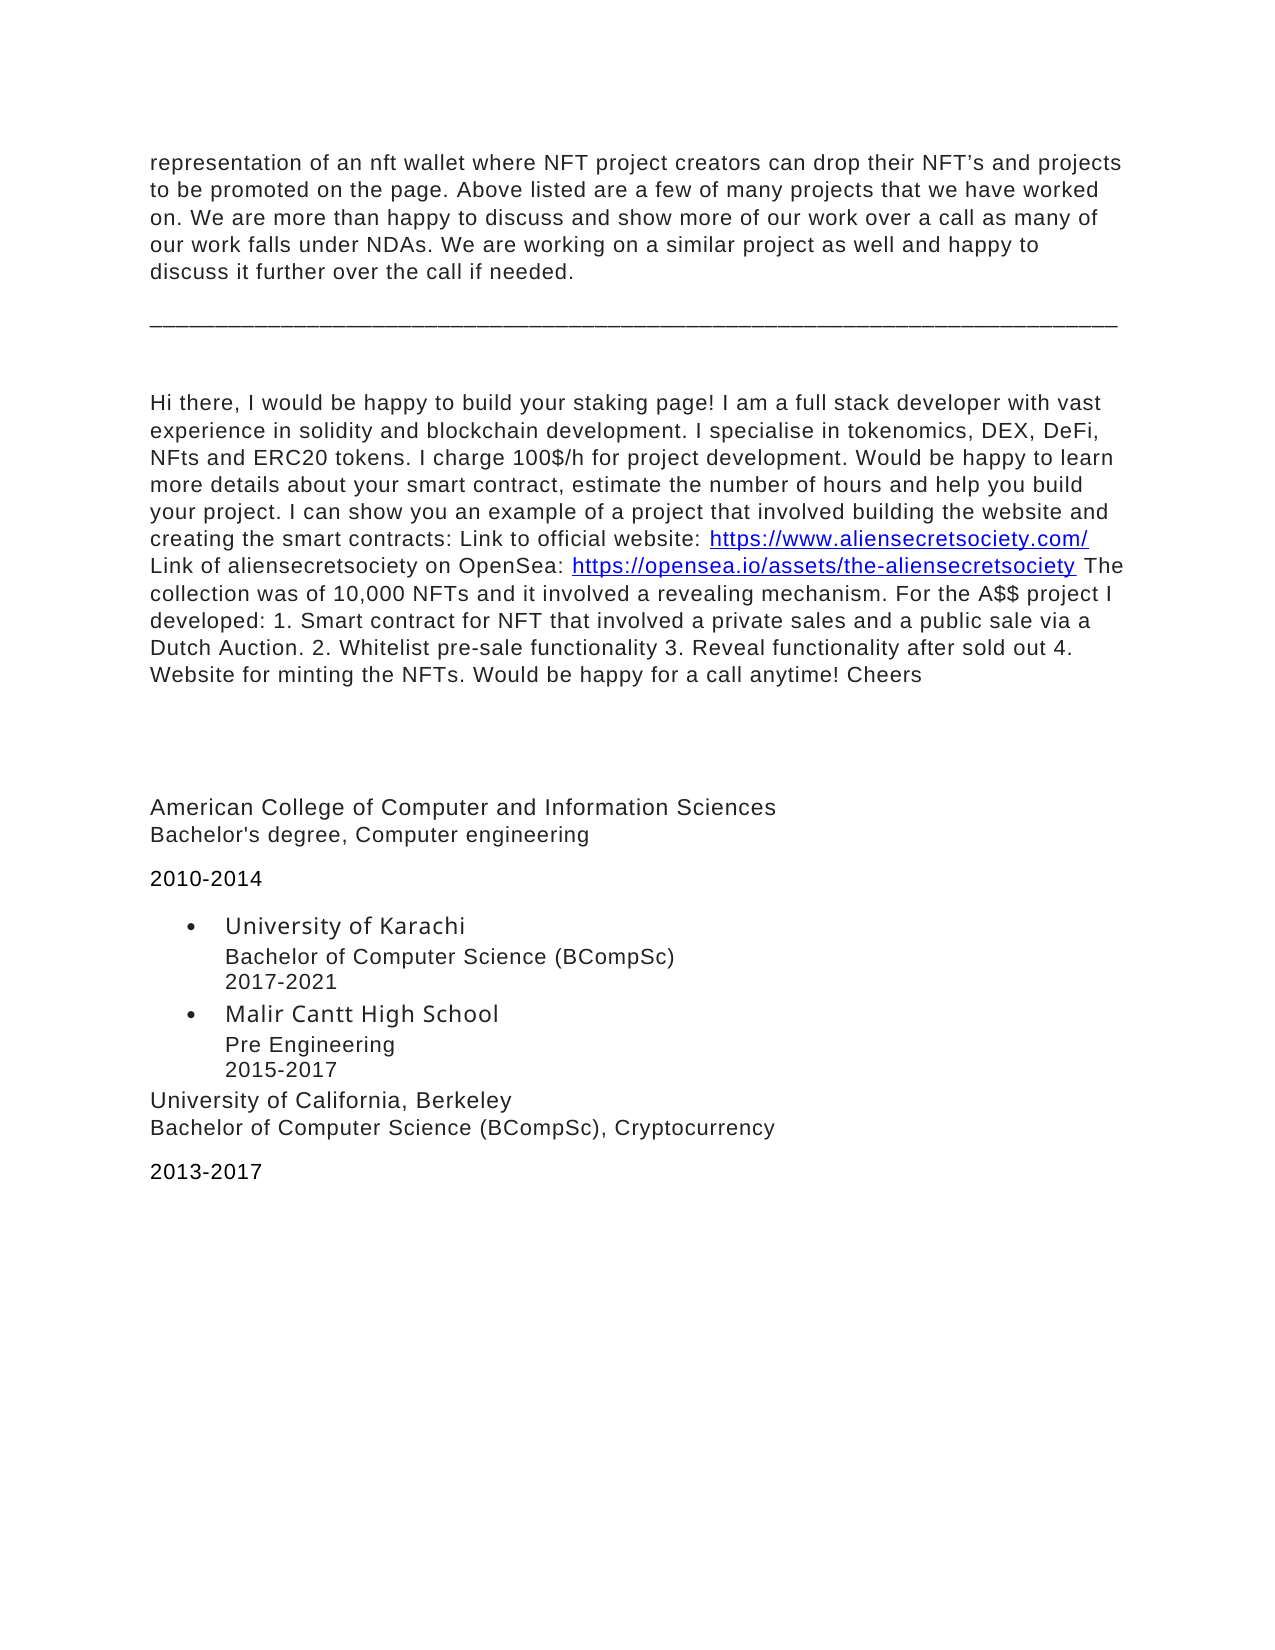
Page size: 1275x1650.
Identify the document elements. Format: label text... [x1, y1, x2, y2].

text Bachelor of Computer Science (BCompSc), Cryptocurrency [150, 1115, 1125, 1140]
text 2013-2017 [150, 1159, 1125, 1184]
text Bachelor's degree, Computer engineering [150, 822, 1125, 847]
text Hi there, I would be happy to build your staking page! I am a full stack developer with vast experience in solidity and blockchain development. I specialise in tokenomics, DEX, DeFi, NFts and ERC20 tokens. I charge 100$/h for project development. Would be happy to learn more details about your smart contract, estimate the number of hours and help you build your project. I can show you an example of a project that involved building the website and creating the smart contracts: Link to official website: https://www.aliensecretsociety.com/ Link of aliensecretsociety on OpenSea: https://opensea.io/assets/the-aliensecretsociety The collection was of 10,000 NFTs and it involved a revealing mechanism. For the A$$ project I developed: 1. Smart contract for NFT that involved a private sales and a public sale via a Dutch Auction. 2. Whitelist pre-sale functionality 3. Reveal functionality after sold out 4. Website for minting the NFTs. Would be happy for a call anytime! Cheers [150, 390, 1125, 687]
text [150, 150, 1125, 284]
text 2010-2014 [150, 866, 1125, 891]
subtitle American College of Computer and Information Sciences [150, 794, 1125, 820]
text Pre Engineering [225, 1032, 1125, 1057]
subtitle University of California, Berkeley [150, 1087, 1125, 1113]
text Bachelor of Computer Science (BCompSc) [225, 944, 1125, 969]
text 2017-2021 [225, 969, 1125, 994]
subtitle Malir Cantt High School [187, 998, 1125, 1029]
subtitle University of Karachi [187, 910, 1125, 941]
text 2015-2017 [225, 1057, 1125, 1082]
